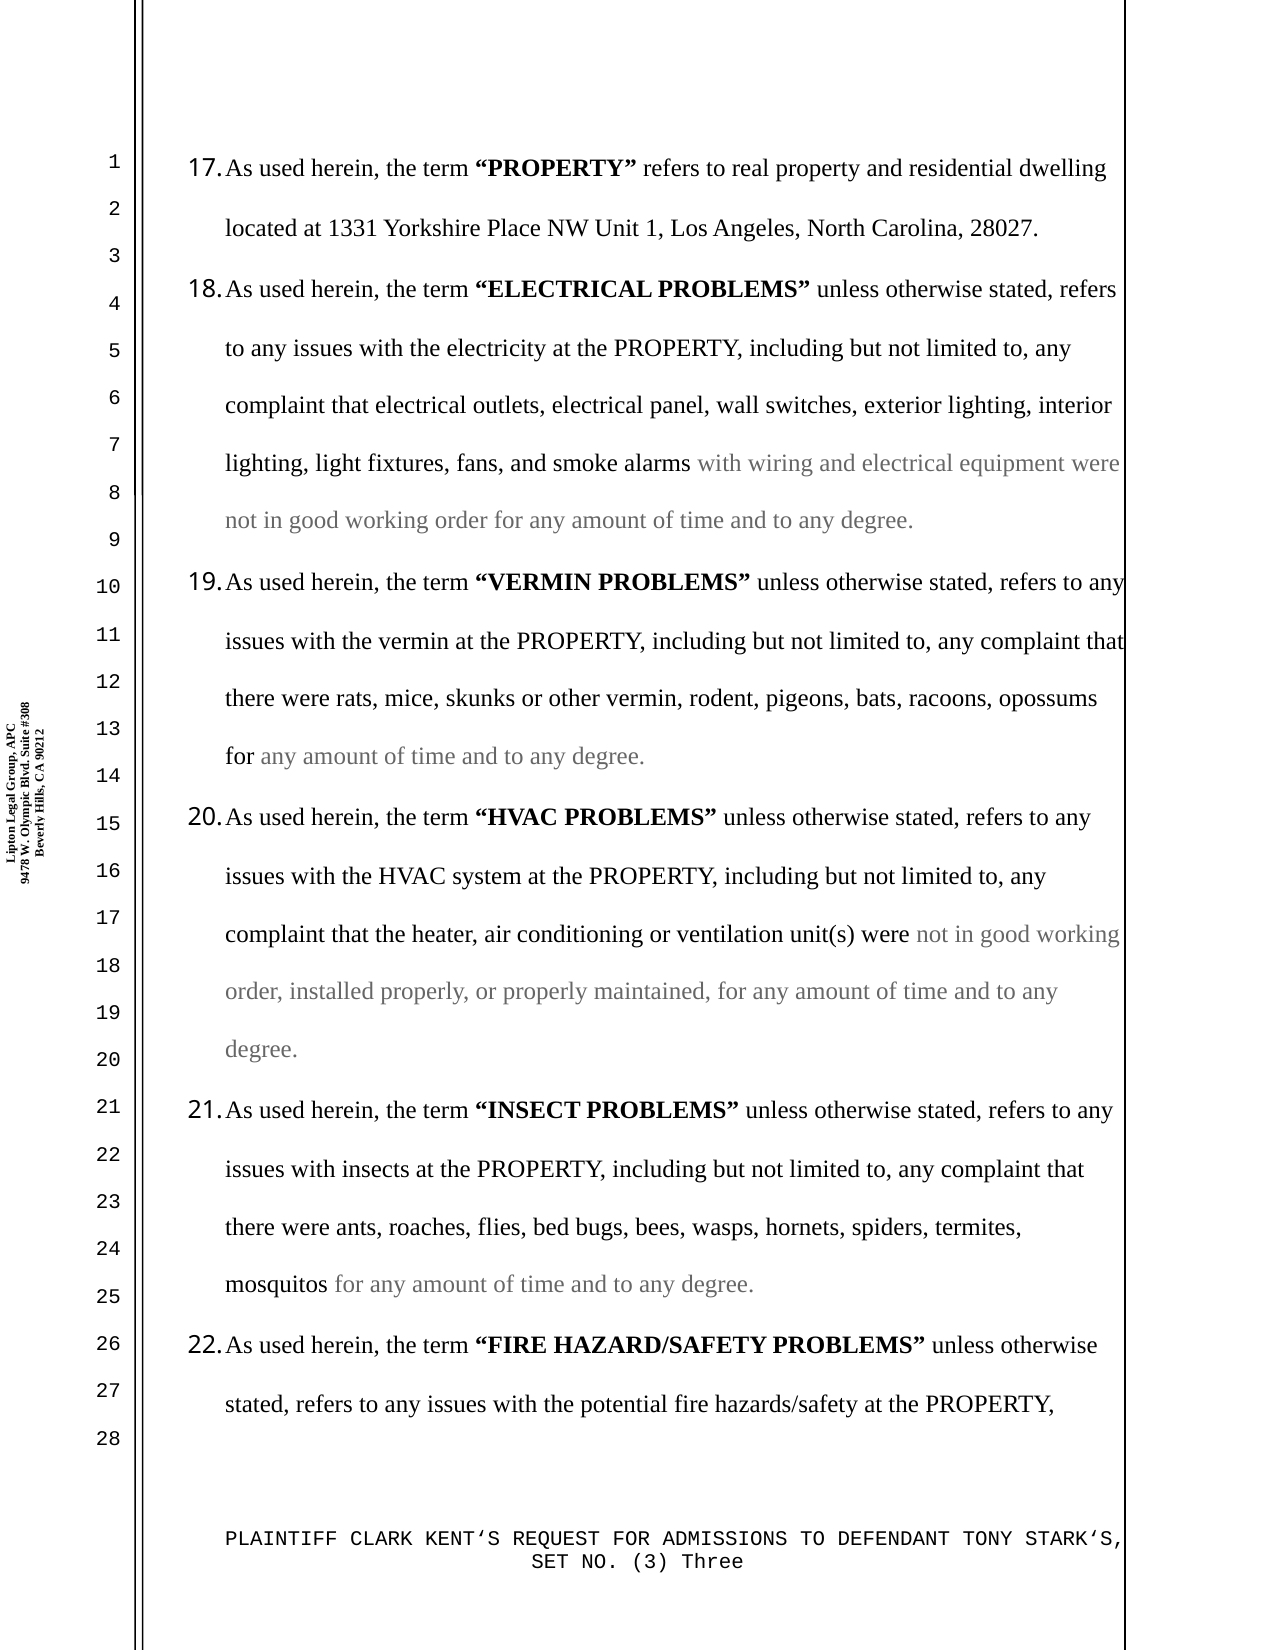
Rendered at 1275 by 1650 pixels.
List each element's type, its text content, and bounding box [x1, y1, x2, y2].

list As used herein, the term “INSECT PROBLEMS” unless otherwise stated, refers to any issues with insects at the PROPERTY, including but not limited to, any complaint that there were ants, roaches, flies, bed bugs, bees, wasps, hornets, spiders, termites, mosquitos for any amount of time and to any degree. [187, 1091, 1125, 1298]
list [187, 1327, 1125, 1418]
list As used herein, the term “ELECTRICAL PROBLEMS” unless otherwise stated, refers to any issues with the electricity at the PROPERTY, including but not limited to, any complaint that electrical outlets, electrical panel, wall switches, exterior lighting, interior lighting, light fixtures, fans, and smoke alarms with wiring and electrical equipment were not in good working order for any amount of time and to any degree. [187, 270, 1125, 534]
list As used herein, the term “PROPERTY” refers to real property and residential dwelling located at 1331 Yorkshire Place NW Unit 1, Los Angeles, North Carolina, 28027. [187, 150, 1125, 242]
list As used herein, the term “VERMIN PROBLEMS” unless otherwise stated, refers to any issues with the vermin at the PROPERTY, including but not limited to, any complaint that there were rats, mice, skunks or other vermin, rodent, pigeons, bats, racoons, opossums for any amount of time and to any degree. [187, 563, 1125, 770]
list As used herein, the term “HVAC PROBLEMS” unless otherwise stated, refers to any issues with the HVAC system at the PROPERTY, including but not limited to, any complaint that the heater, air conditioning or ventilation unit(s) were not in good working order, installed properly, or properly maintained, for any amount of time and to any degree. [187, 798, 1125, 1062]
